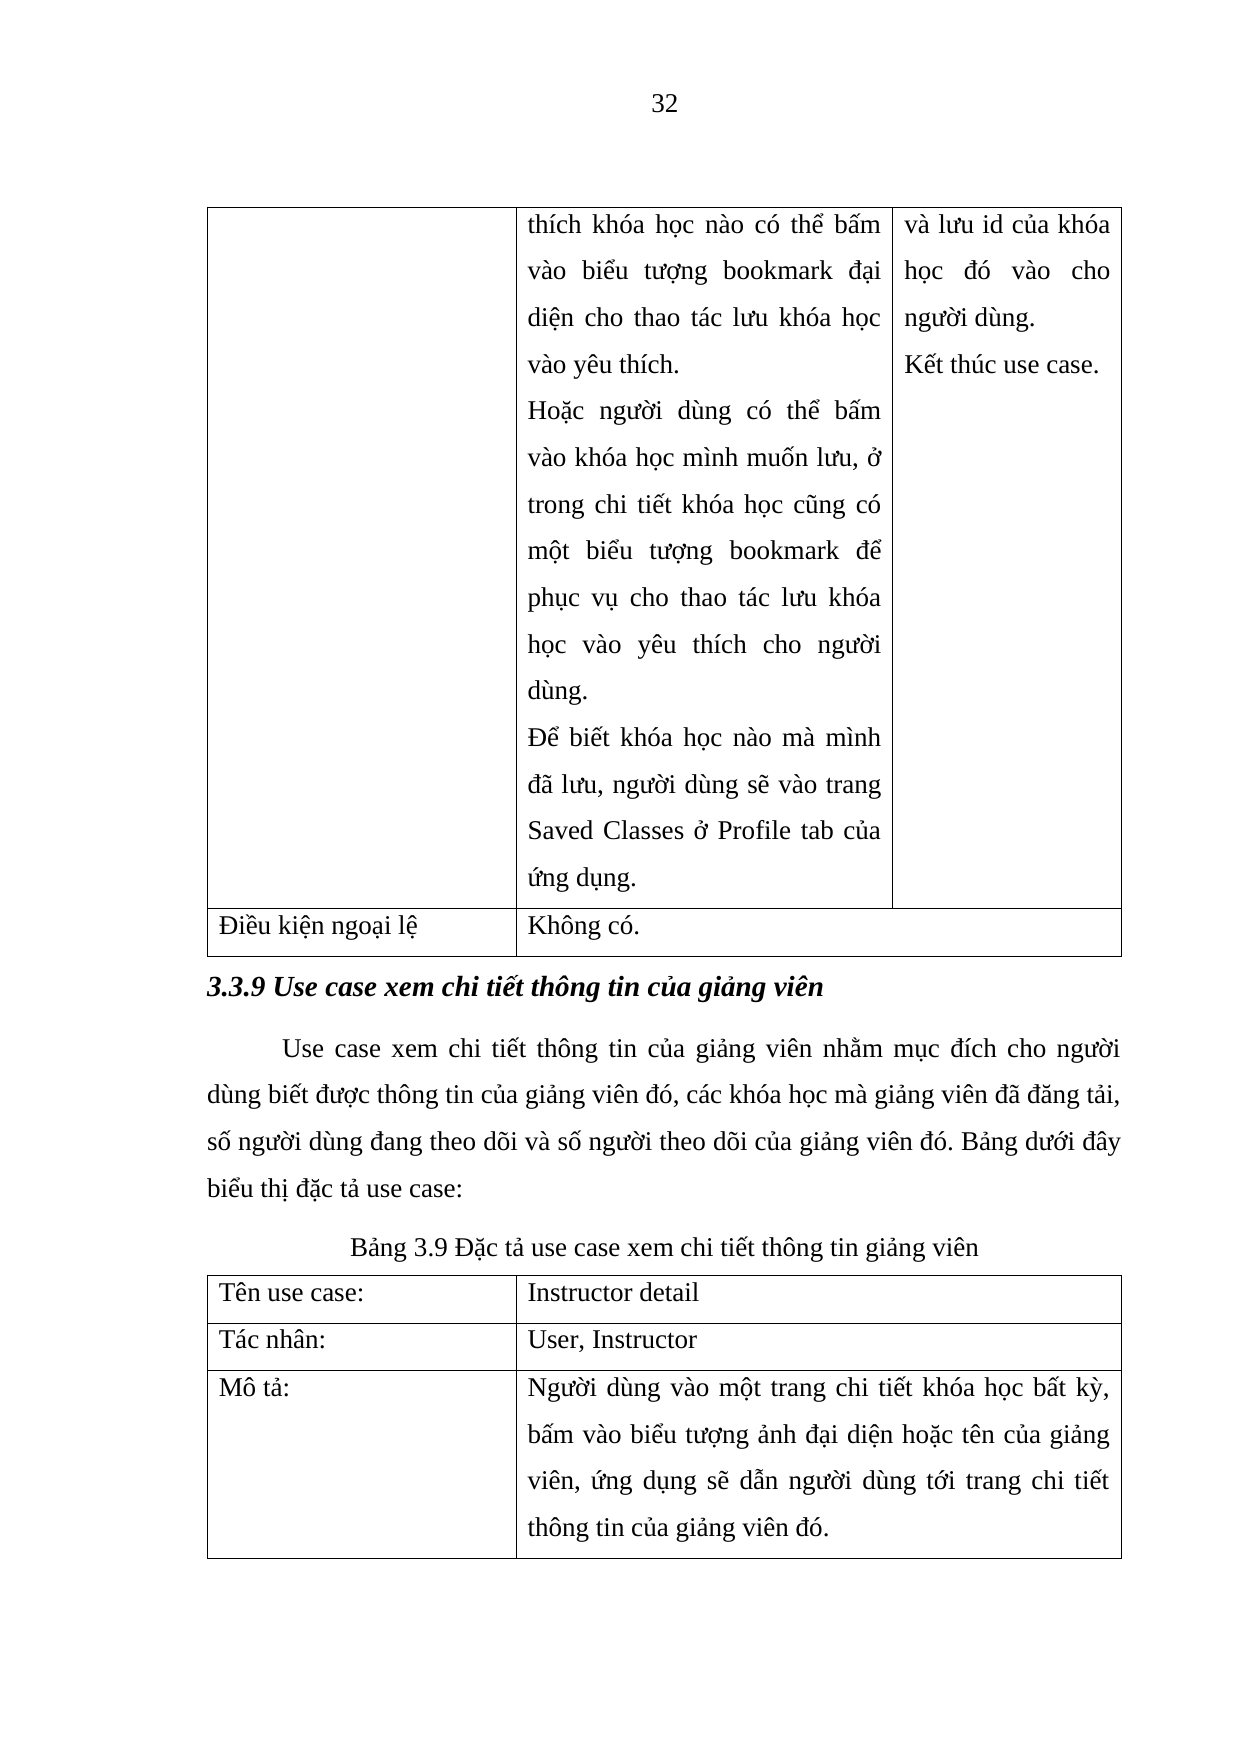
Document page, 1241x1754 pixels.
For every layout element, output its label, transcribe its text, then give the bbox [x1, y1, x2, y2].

table_cell Hệ thống ghi nhận và lưu id của khóa học đó vào cho người dùng. Kết thúc use case. [893, 208, 1121, 908]
text Bảng 3.9 Đặc tả use case xem chi tiết thông tin giảng viên [207, 1231, 1122, 1262]
text Use case xem chi tiết thông tin của giảng viên nhằm mục đích cho người dùng biết được thông tin của giảng viên đó, các khóa học mà giảng viên đã đăng tải, số người dùng đang theo dõi và số người theo dõi của giảng viên đó. Bảng dưới đây biểu thị đặc tả use case: [207, 1032, 1122, 1203]
table_header Tên use case: [208, 1276, 516, 1322]
table_header Instructor detail [517, 1276, 1121, 1322]
table_cell Điều kiện ngoại lệ [208, 909, 516, 956]
table_cell Mô tả: [208, 1371, 516, 1558]
table_cell Tác nhân: [208, 1324, 516, 1370]
subtitle Use case xem chi tiết thông tin của giảng viên [207, 969, 1122, 1003]
table_cell Không có. [517, 909, 1121, 956]
table_cell User, Instructor [517, 1324, 1121, 1370]
table_cell Người dùng vào một trang chi tiết khóa học bất kỳ, bấm vào biểu tượng ảnh đại diện hoặc tên của giảng viên, ứng dụng sẽ dẫn người dùng tới trang chi tiết thông tin của giảng viên đó. [517, 1371, 1121, 1558]
